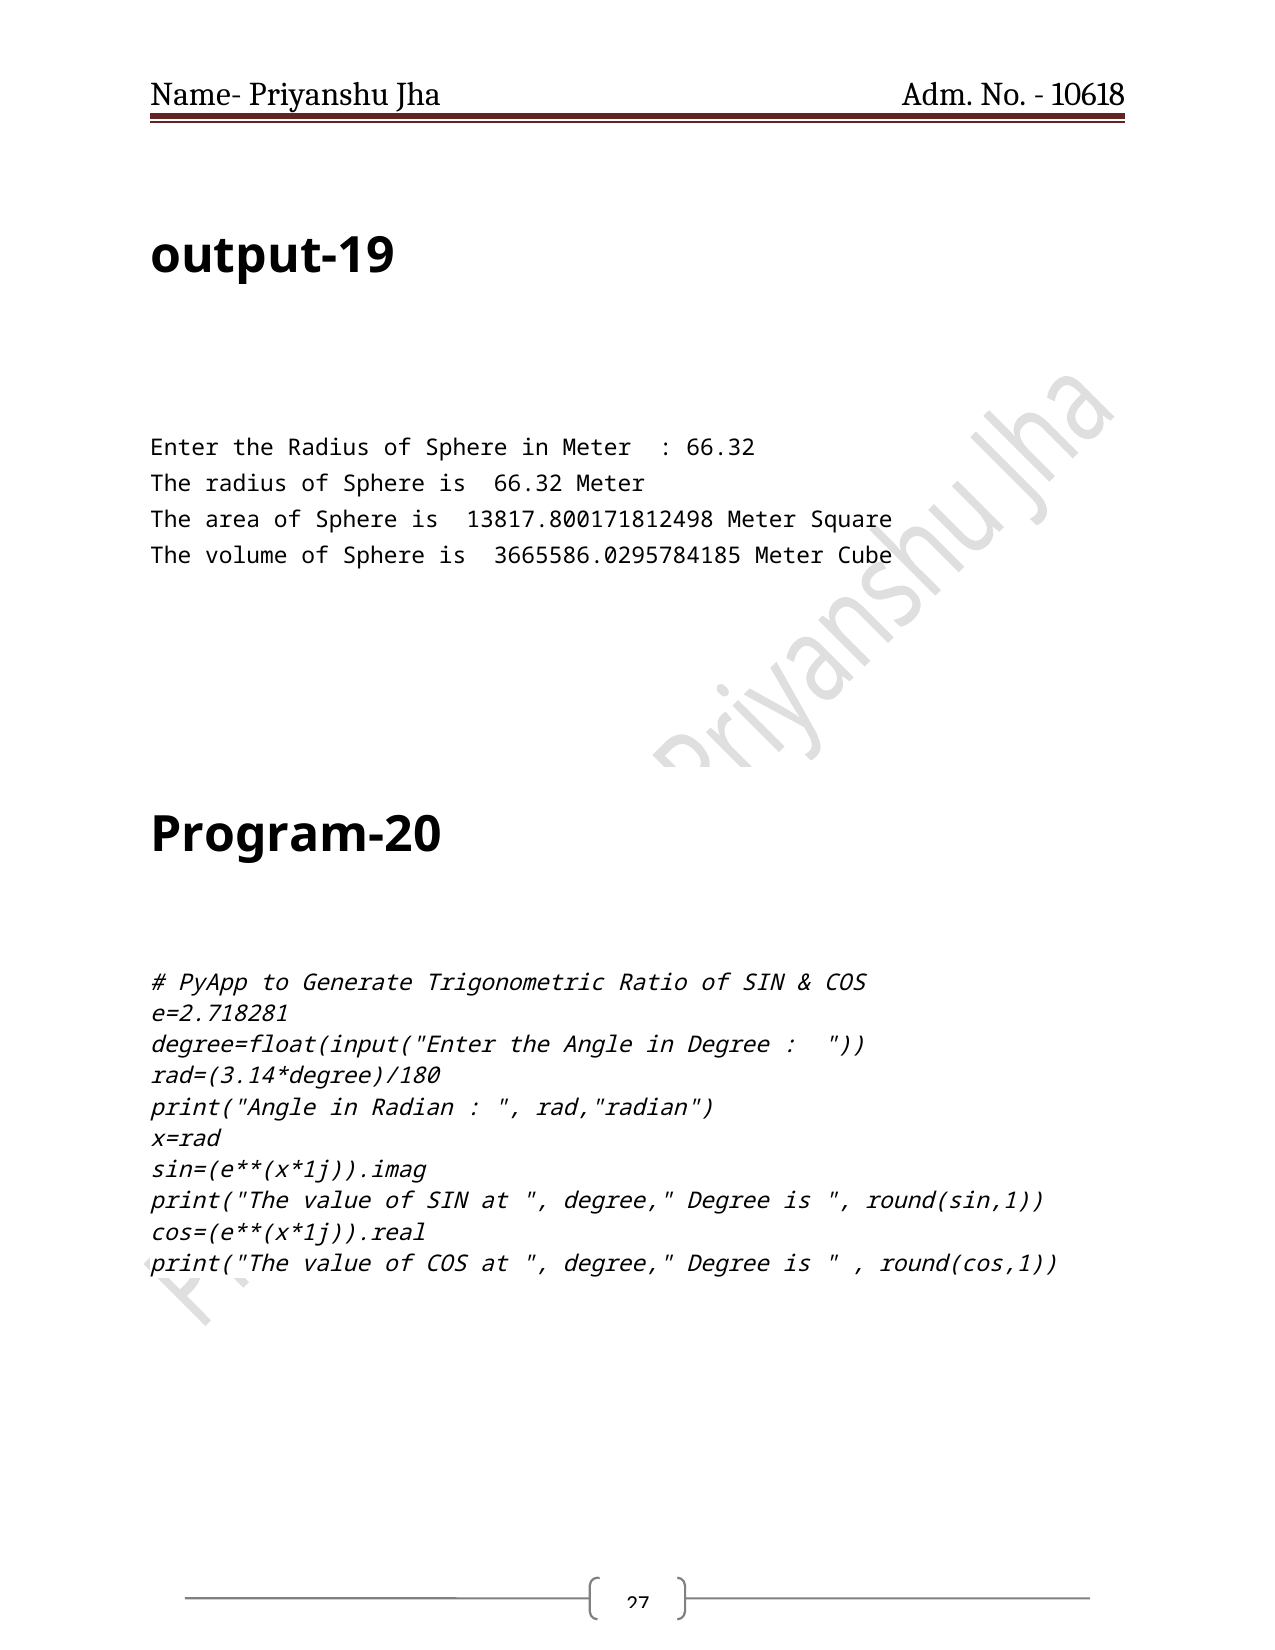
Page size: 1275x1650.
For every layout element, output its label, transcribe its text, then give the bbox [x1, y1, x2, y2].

text The radius of Sphere is 66.32 Meter [150, 467, 1125, 498]
text Program-20 [150, 798, 1125, 866]
text output-19 [150, 219, 1125, 287]
text The area of Sphere is 13817.800171812498 Meter Square [150, 503, 1125, 534]
text Enter the Radius of Sphere in Meter : 66.32 [150, 431, 1125, 462]
text # PyApp to Generate Trigonometric Ratio of SIN & COS e=2.718281 degree=float(input("Enter the Angle in Degree : ")) rad=(3.14*degree)/180 print("Angle in Radian : ", rad,"radian") x=rad sin=(e**(x*1j)).imag print("The value of SIN at ", degree," Degree is ", round(sin,1)) cos=(e**(x*1j)).real print("The value of COS at ", degree," Degree is " , round(cos,1)) [150, 966, 1125, 1278]
text The volume of Sphere is 3665586.0295784185 Meter Cube [150, 538, 1125, 570]
